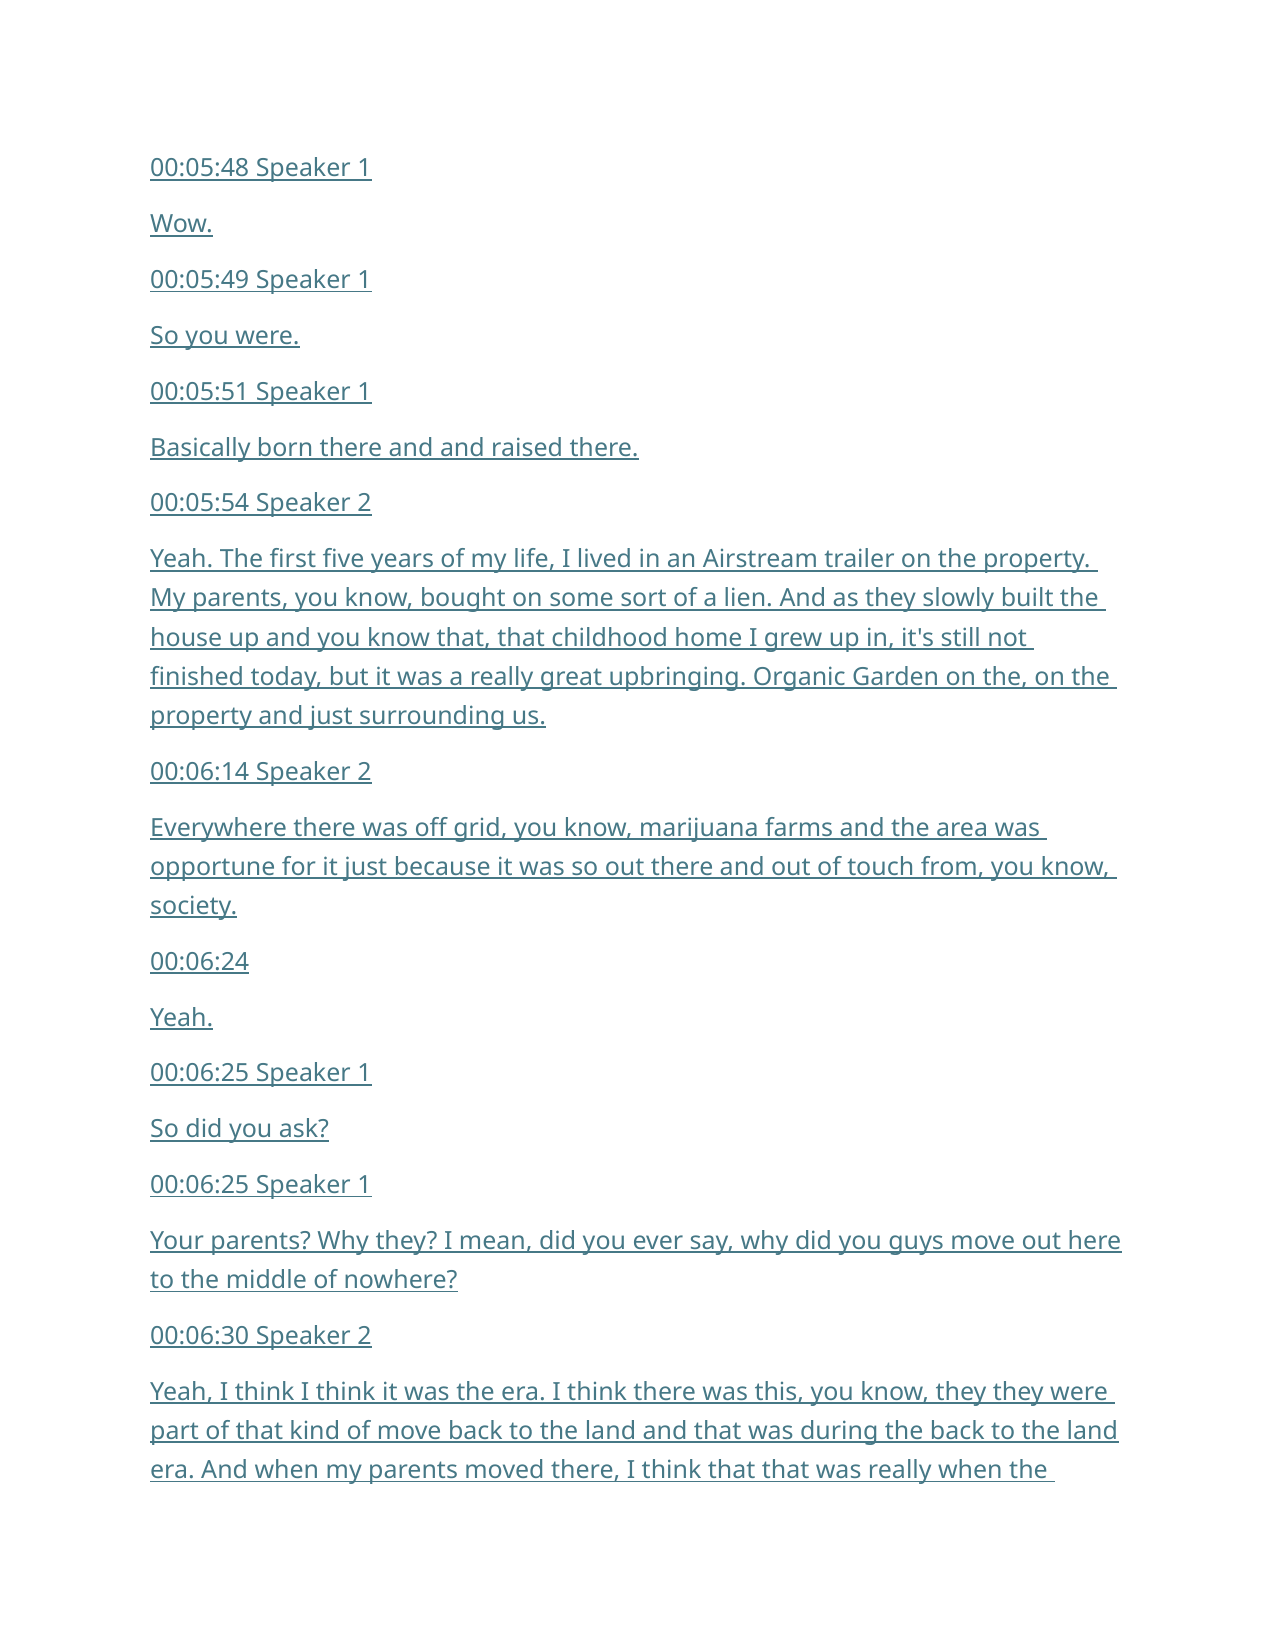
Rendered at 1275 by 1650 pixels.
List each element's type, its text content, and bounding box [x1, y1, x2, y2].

text Yeah. [150, 999, 1125, 1033]
text Basically born there and and raised there. [150, 429, 1125, 463]
text 00:05:49 Speaker 1 [150, 262, 1125, 296]
text 00:05:51 Speaker 1 [150, 373, 1125, 407]
text 00:06:25 Speaker 1 [150, 1055, 1125, 1089]
text Wow. [150, 206, 1125, 240]
text So you were. [150, 317, 1125, 352]
text Yeah. The first five years of my life, I lived in an Airstream trailer on the property. My parents, you know, bought on some sort of a lien. And as they slowly built the house up and you know that, that childhood home I grew up in, it's still not finished today, but it was a really great upbringing. Organic Garden on the, on the property and just surrounding us. [150, 541, 1125, 732]
text So did you ask? [150, 1111, 1125, 1145]
text Everywhere there was off grid, you know, marijuana farms and the area was opportune for it just because it was so out there and out of touch from, you know, society. [150, 809, 1125, 922]
text 00:05:48 Speaker 1 [150, 150, 1125, 184]
text 00:06:30 Speaker 2 [150, 1317, 1125, 1352]
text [150, 1373, 1125, 1486]
text 00:06:24 [150, 943, 1125, 977]
text Your parents? Why they? I mean, did you ever say, why did you guys move out here to the middle of nowhere? [150, 1222, 1125, 1296]
text 00:06:25 Speaker 1 [150, 1167, 1125, 1201]
text 00:06:14 Speaker 2 [150, 753, 1125, 787]
text 00:05:54 Speaker 2 [150, 485, 1125, 519]
